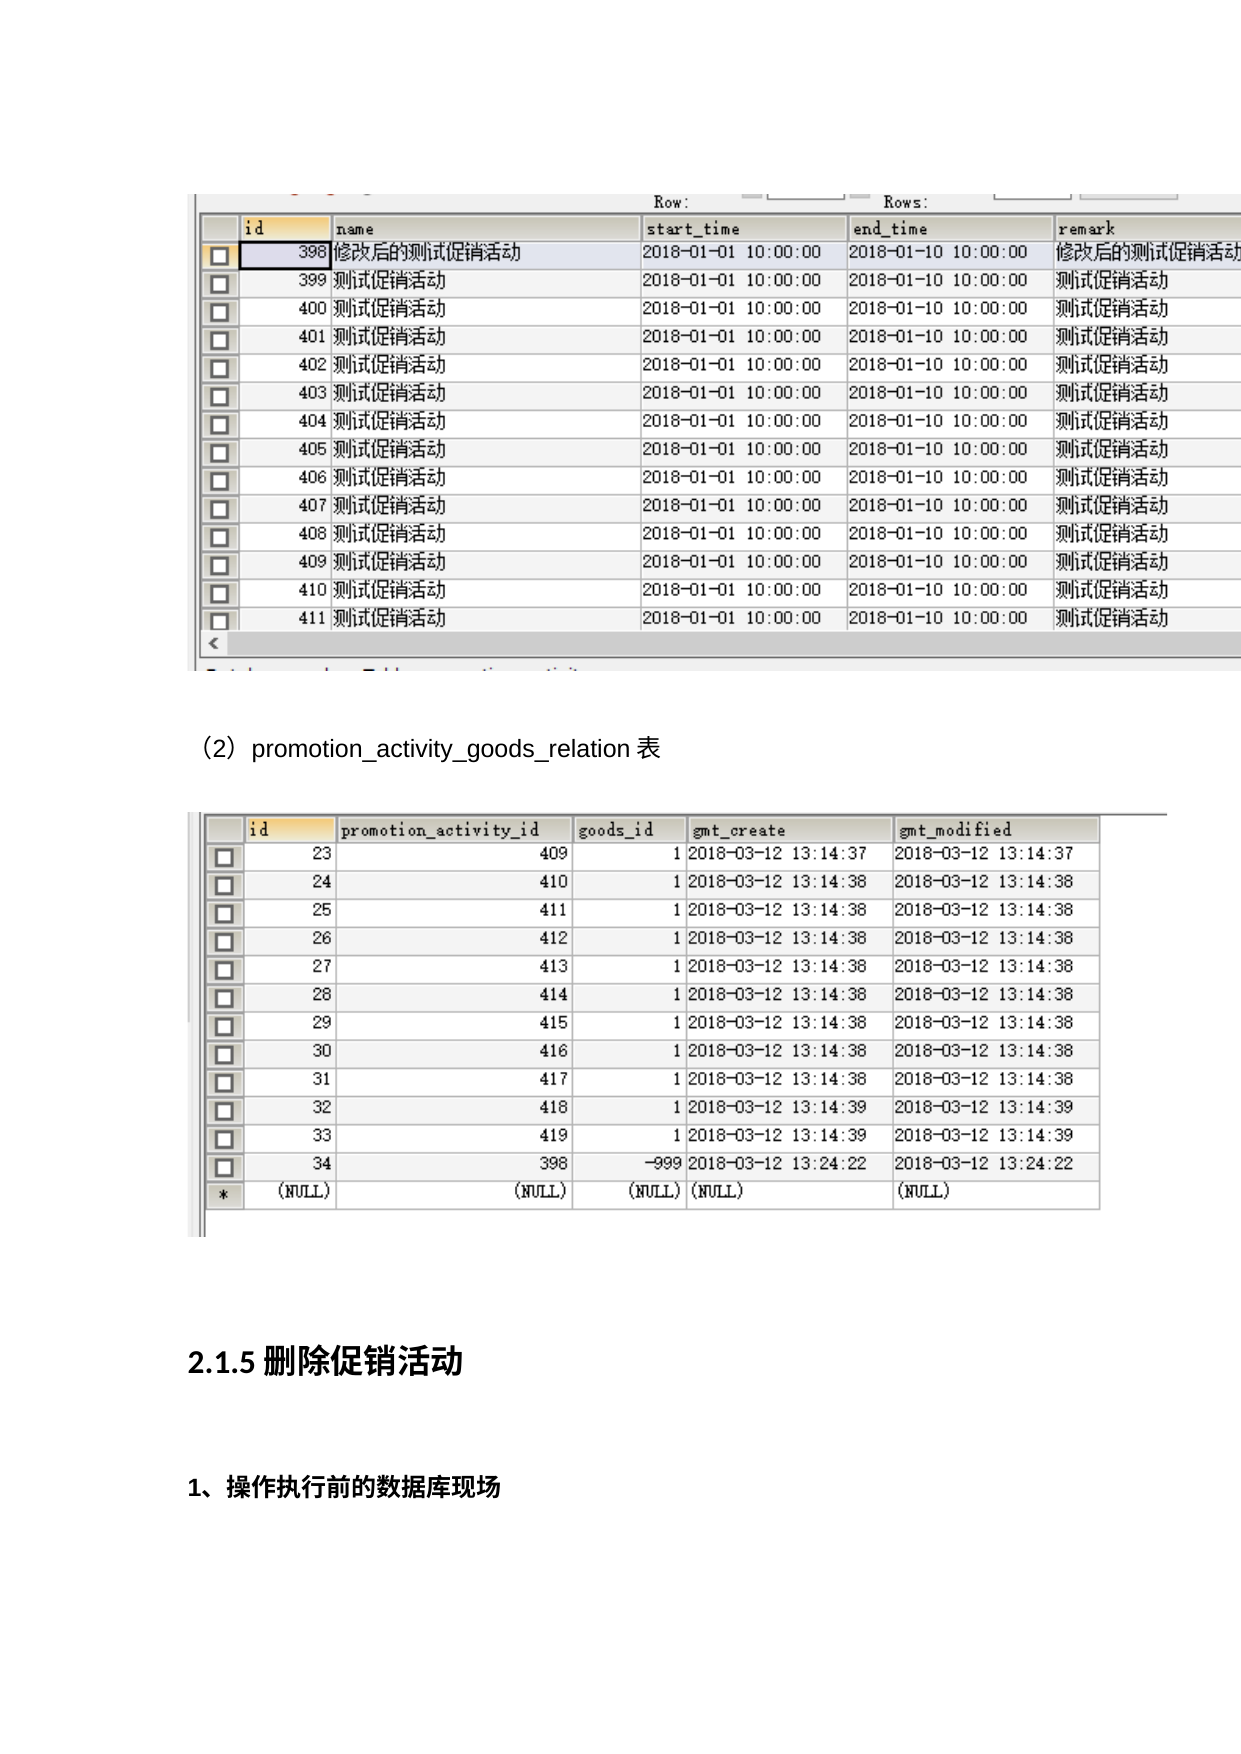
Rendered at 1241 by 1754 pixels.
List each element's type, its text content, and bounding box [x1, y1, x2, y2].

picture [187, 812, 1168, 1237]
text （2）promotion_activity_goods_relation表 [187, 714, 1053, 779]
picture [187, 194, 1241, 671]
subtitle 2.1.5 删除促销活动 [187, 1327, 1053, 1392]
text 1、操作执行前的数据库现场 [187, 1453, 1053, 1518]
